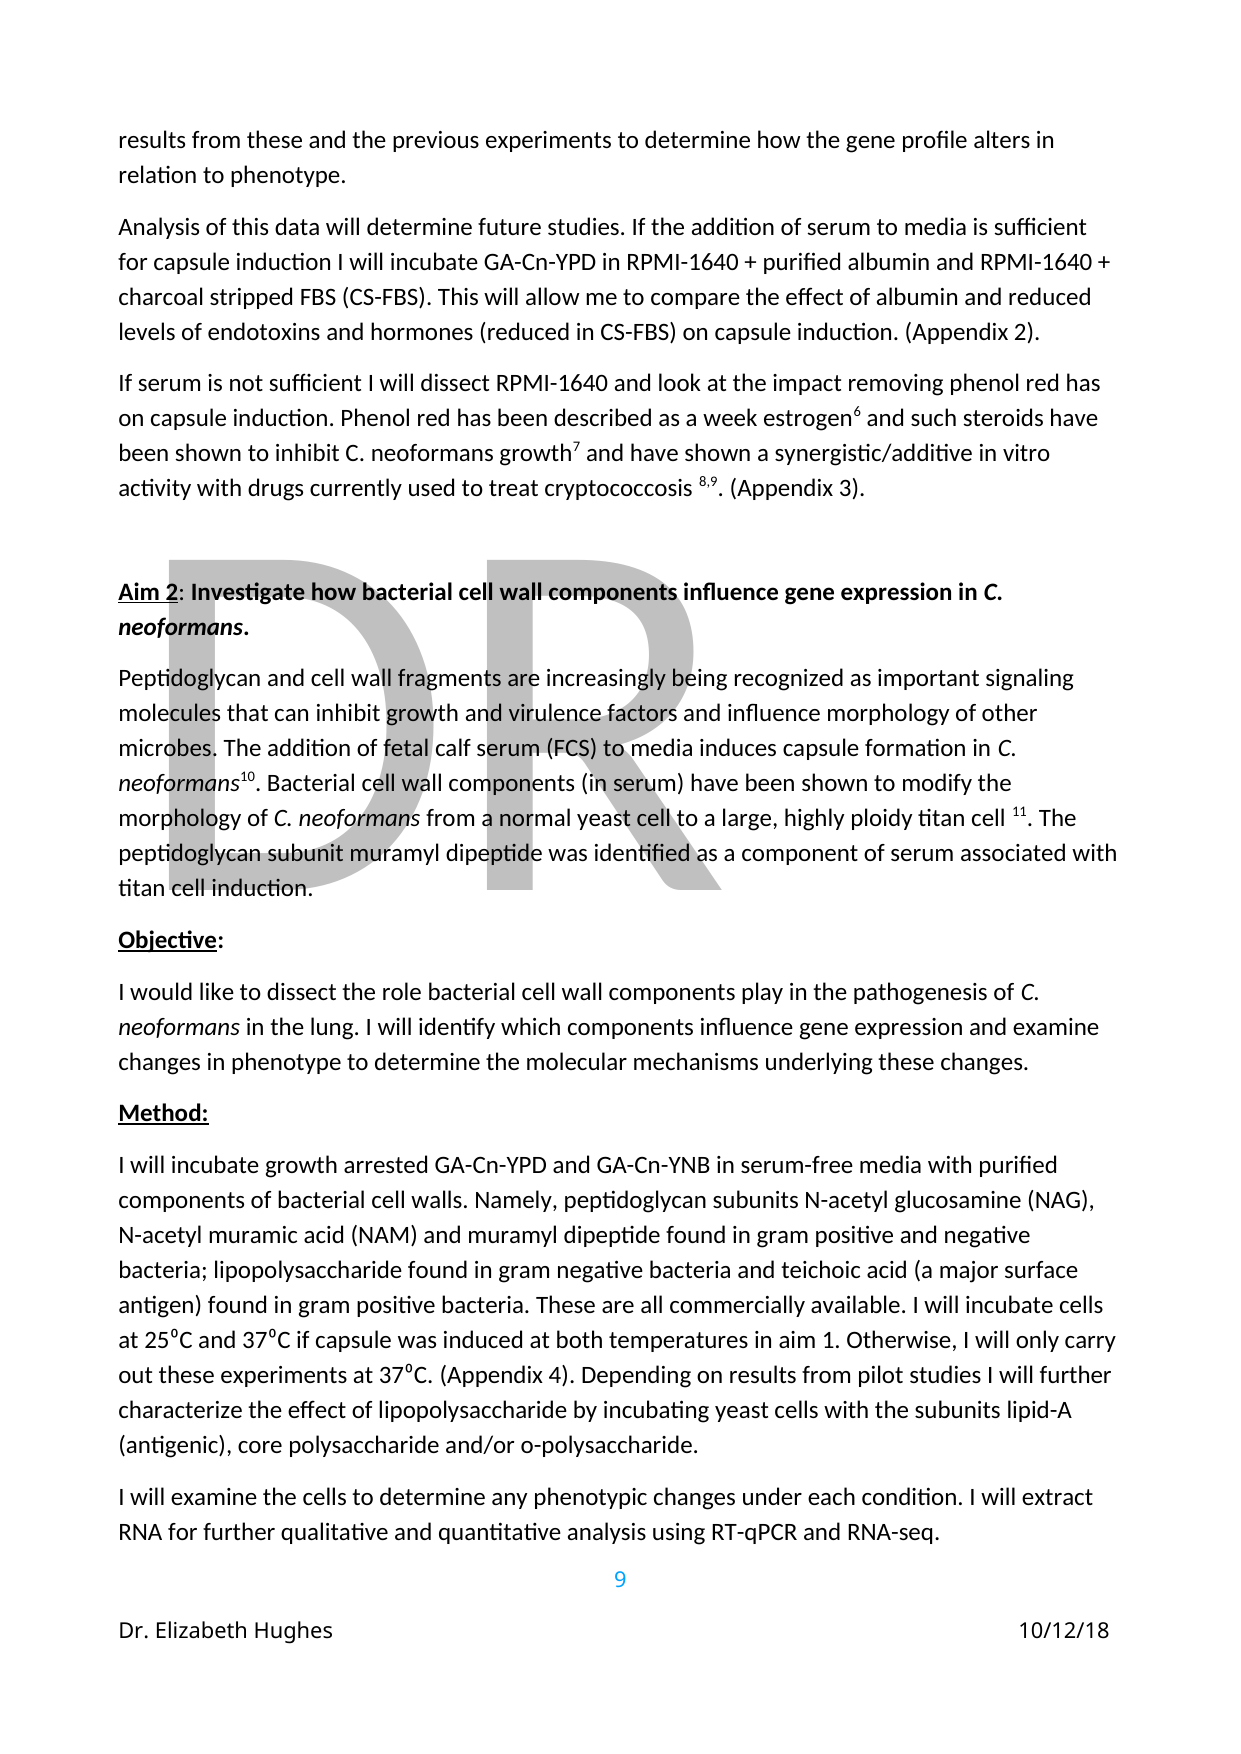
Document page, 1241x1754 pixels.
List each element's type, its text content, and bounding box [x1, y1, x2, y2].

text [118, 124, 1122, 189]
text Aim 2: Investigate how bacterial cell wall components influence gene expression in C. neoformans. [118, 576, 1122, 641]
text I would like to dissect the role bacterial cell wall components play in the pathogenesis of C. neoformans in the lung. I will identify which components influence gene expression and examine changes in phenotype to determine the molecular mechanisms underlying these changes. [118, 976, 1122, 1076]
text Objective: [118, 924, 1122, 954]
text Analysis of this data will determine future studies. If the addition of serum to media is sufficient for capsule induction I will incubate GA-Cn-YPD in RPMI-1640 + purified albumin and RPMI-1640 + charcoal stripped FBS (CS-FBS). This will allow me to compare the effect of albumin and reduced levels of endotoxins and hormones (reduced in CS-FBS) on capsule induction. (Appendix 2). [118, 211, 1122, 346]
text Peptidoglycan and cell wall fragments are increasingly being recognized as important signaling molecules that can inhibit growth and virulence factors and influence morphology of other microbes. The addition of fetal calf serum (FCS) to media induces capsule formation in C. neoformans10. Bacterial cell wall components (in serum) have been shown to modify the morphology of C. neoformans from a normal yeast cell to a large, highly ploidy titan cell 11. The peptidoglycan subunit muramyl dipeptide was identified as a component of serum associated with titan cell induction. [118, 662, 1122, 903]
text I will incubate growth arrested GA-Cn-YPD and GA-Cn-YNB in serum-free media with purified components of bacterial cell walls. Namely, peptidoglycan subunits N-acetyl glucosamine (NAG), N-acetyl muramic acid (NAM) and muramyl dipeptide found in gram positive and negative bacteria; lipopolysaccharide found in gram negative bacteria and teichoic acid (a major surface antigen) found in gram positive bacteria. These are all commercially available. I will incubate cells at 25⁰C and 37⁰C if capsule was induced at both temperatures in aim 1. Otherwise, I will only carry out these experiments at 37⁰C. (Appendix 4). Depending on results from pilot studies I will further characterize the effect of lipopolysaccharide by incubating yeast cells with the subunits lipid-A (antigenic), core polysaccharide and/or o-polysaccharide. [118, 1149, 1122, 1459]
text If serum is not sufficient I will dissect RPMI-1640 and look at the impact removing phenol red has on capsule induction. Phenol red has been described as a week estrogen6 and such steroids have been shown to inhibit C. neoformans growth7 and have shown a synergistic/additive in vitro activity with drugs currently used to treat cryptococcosis 8,9. (Appendix 3). [118, 367, 1122, 503]
text Method: [118, 1097, 1122, 1128]
text I will examine the cells to determine any phenotypic changes under each condition. I will extract RNA for further qualitative and quantitative analysis using RT-qPCR and RNA-seq. [118, 1481, 1122, 1546]
